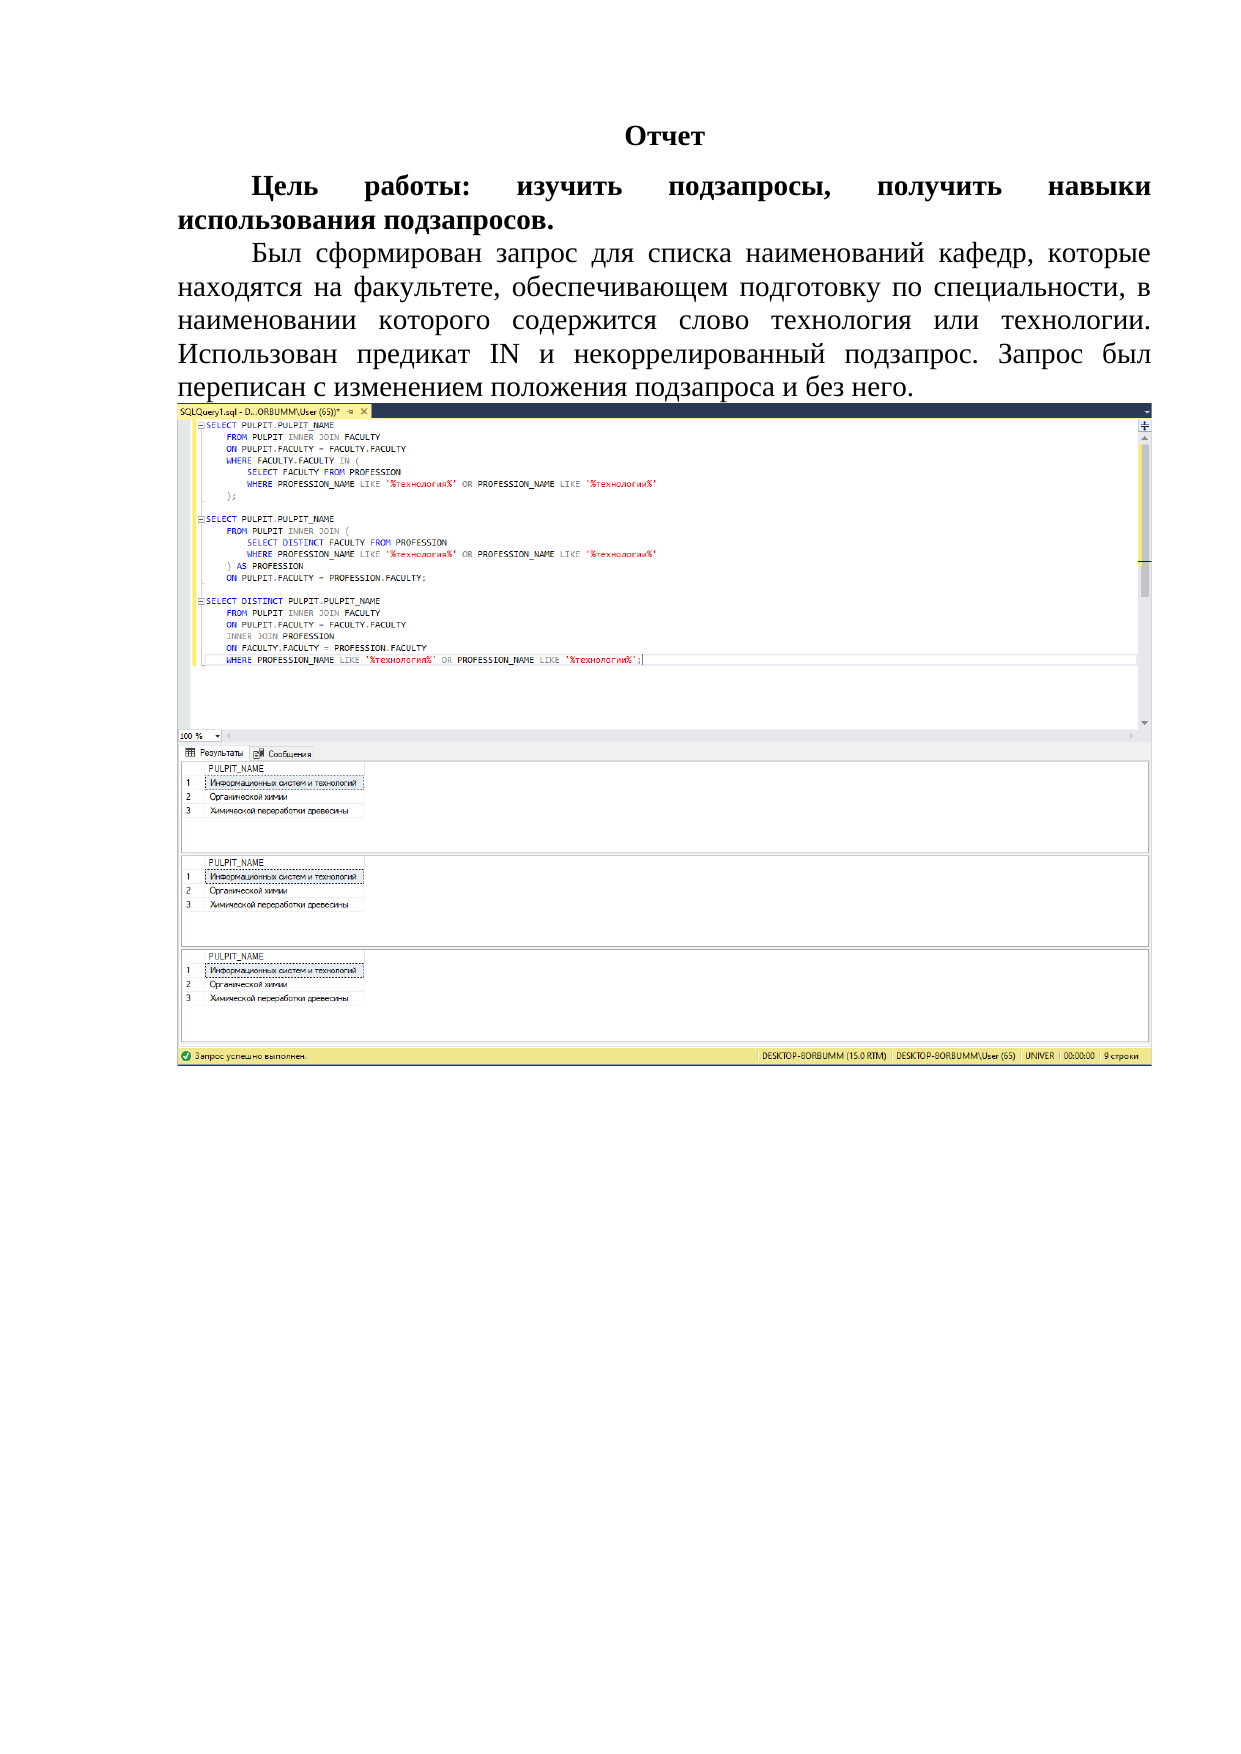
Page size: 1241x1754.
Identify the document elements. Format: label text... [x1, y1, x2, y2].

picture [177, 403, 1152, 1066]
text Цель работы: изучить подзапросы, получить навыки использования подзапросов. [177, 168, 1152, 235]
text Был сформирован запрос для списка наименований кафедр, которые находятся на факультете, обеспечивающем подготовку по специальности, в наименовании которого содержится слово технология или технологии. Использован предикат IN и некоррелированный подзапрос. Запрос был переписан с изменением положения подзапроса и без него. [177, 235, 1152, 403]
text Отчет [177, 118, 1152, 152]
